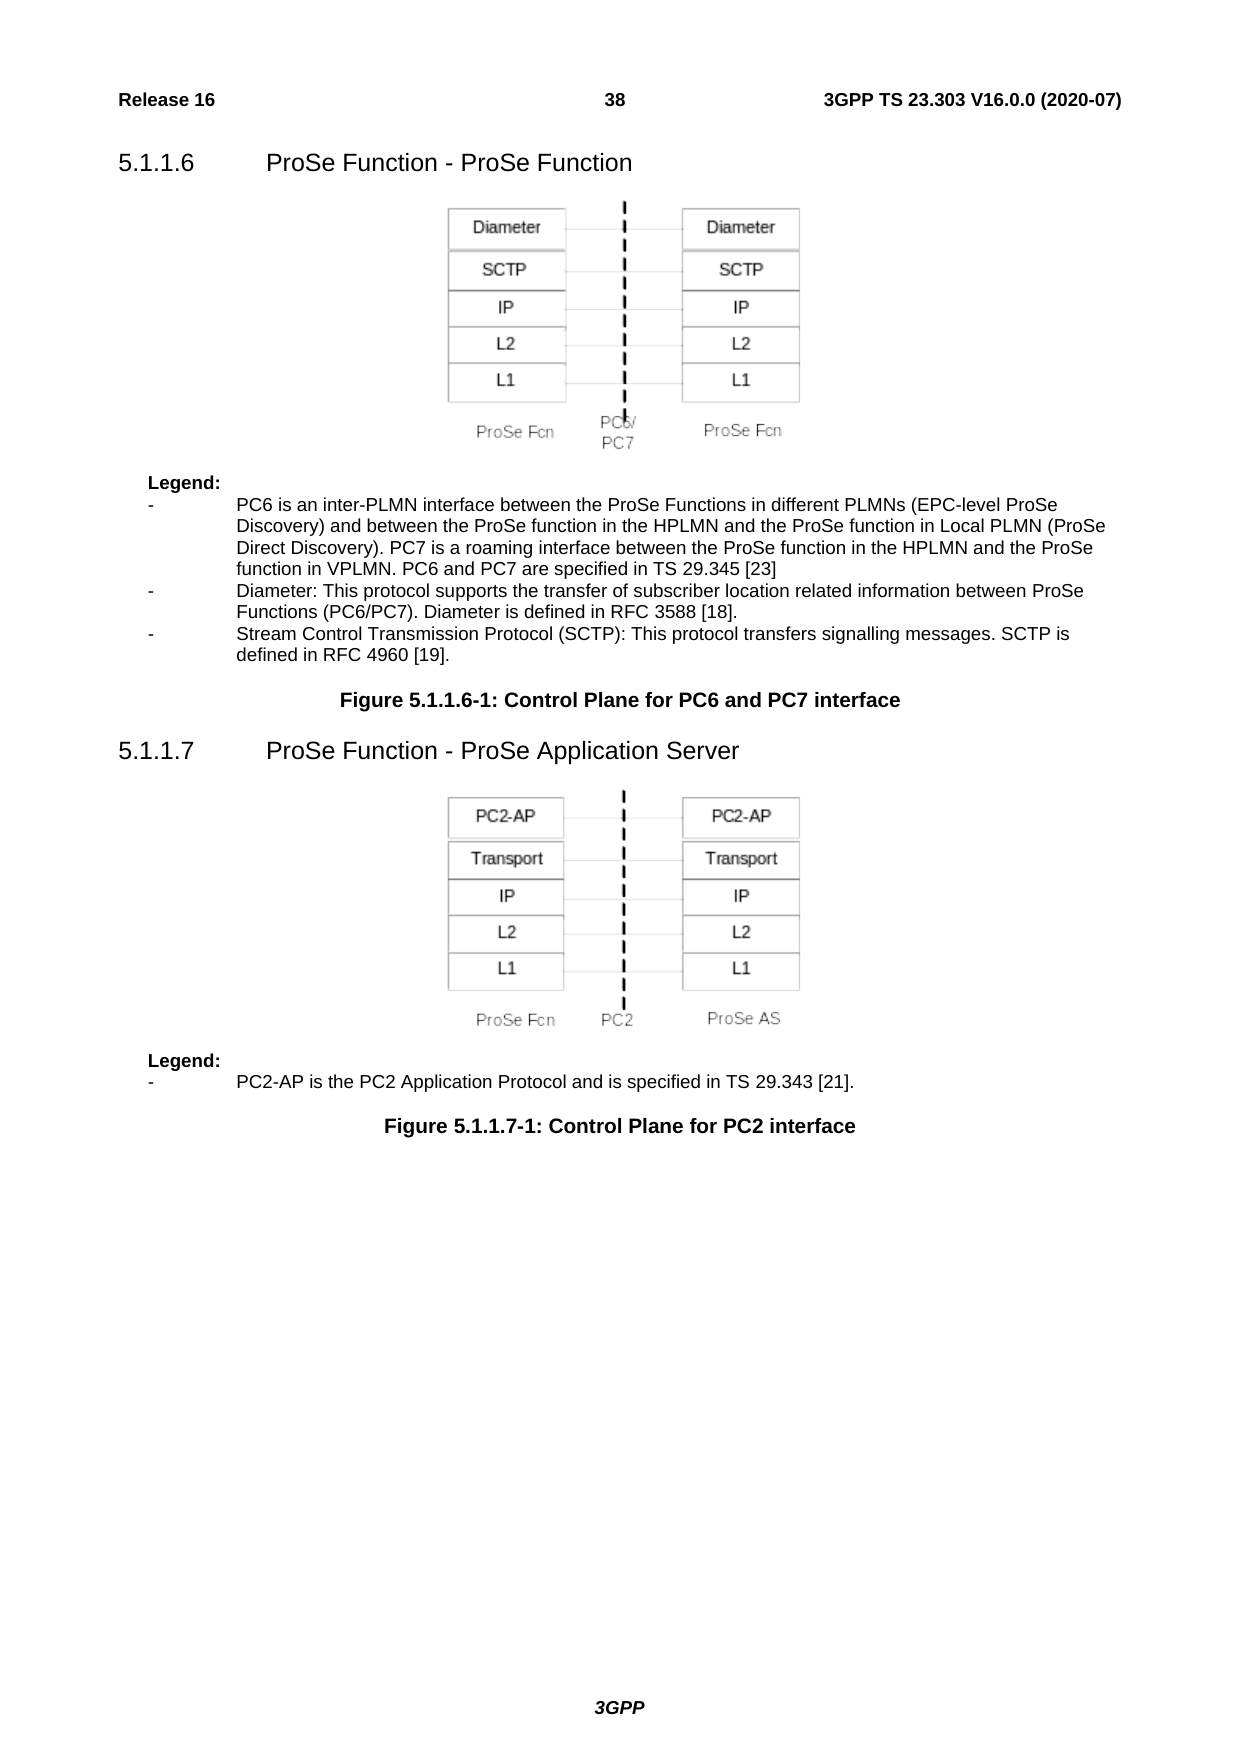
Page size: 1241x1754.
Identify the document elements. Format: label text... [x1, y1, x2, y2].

text Legend: [148, 472, 1122, 493]
subtitle 5.1.1.7 ProSe Function - ProSe Application Server [118, 736, 1122, 765]
subtitle 5.1.1.6 ProSe Function - ProSe Function [118, 147, 1122, 176]
text - Diameter: This protocol supports the transfer of subscriber location related information between ProSe Functions (PC6/PC7). Diameter is defined in RFC 3588 [18]. [148, 579, 1122, 623]
text - PC2-AP is the PC2 Application Protocol and is specified in TS 29.343 [21]. [148, 1071, 1122, 1093]
text Figure 5.1.1.6-1: Control Plane for PC6 and PC7 interface [118, 687, 1122, 711]
text Figure 5.1.1.7-1: Control Plane for PC2 interface [118, 1114, 1122, 1138]
text - Stream Control Transmission Protocol (SCTP): This protocol transfers signalling messages. SCTP is defined in RFC 4960 [19]. [148, 623, 1122, 666]
text Legend: [148, 1050, 1122, 1071]
text - PC6 is an inter-PLMN interface between the ProSe Functions in different PLMNs (EPC-level ProSe Discovery) and between the ProSe function in the HPLMN and the ProSe function in Local PLMN (ProSe Direct Discovery). PC7 is a roaming interface between the ProSe function in the HPLMN and the ProSe function in VPLMN. PC6 and PC7 are specified in TS 29.345 [23] [148, 493, 1122, 579]
